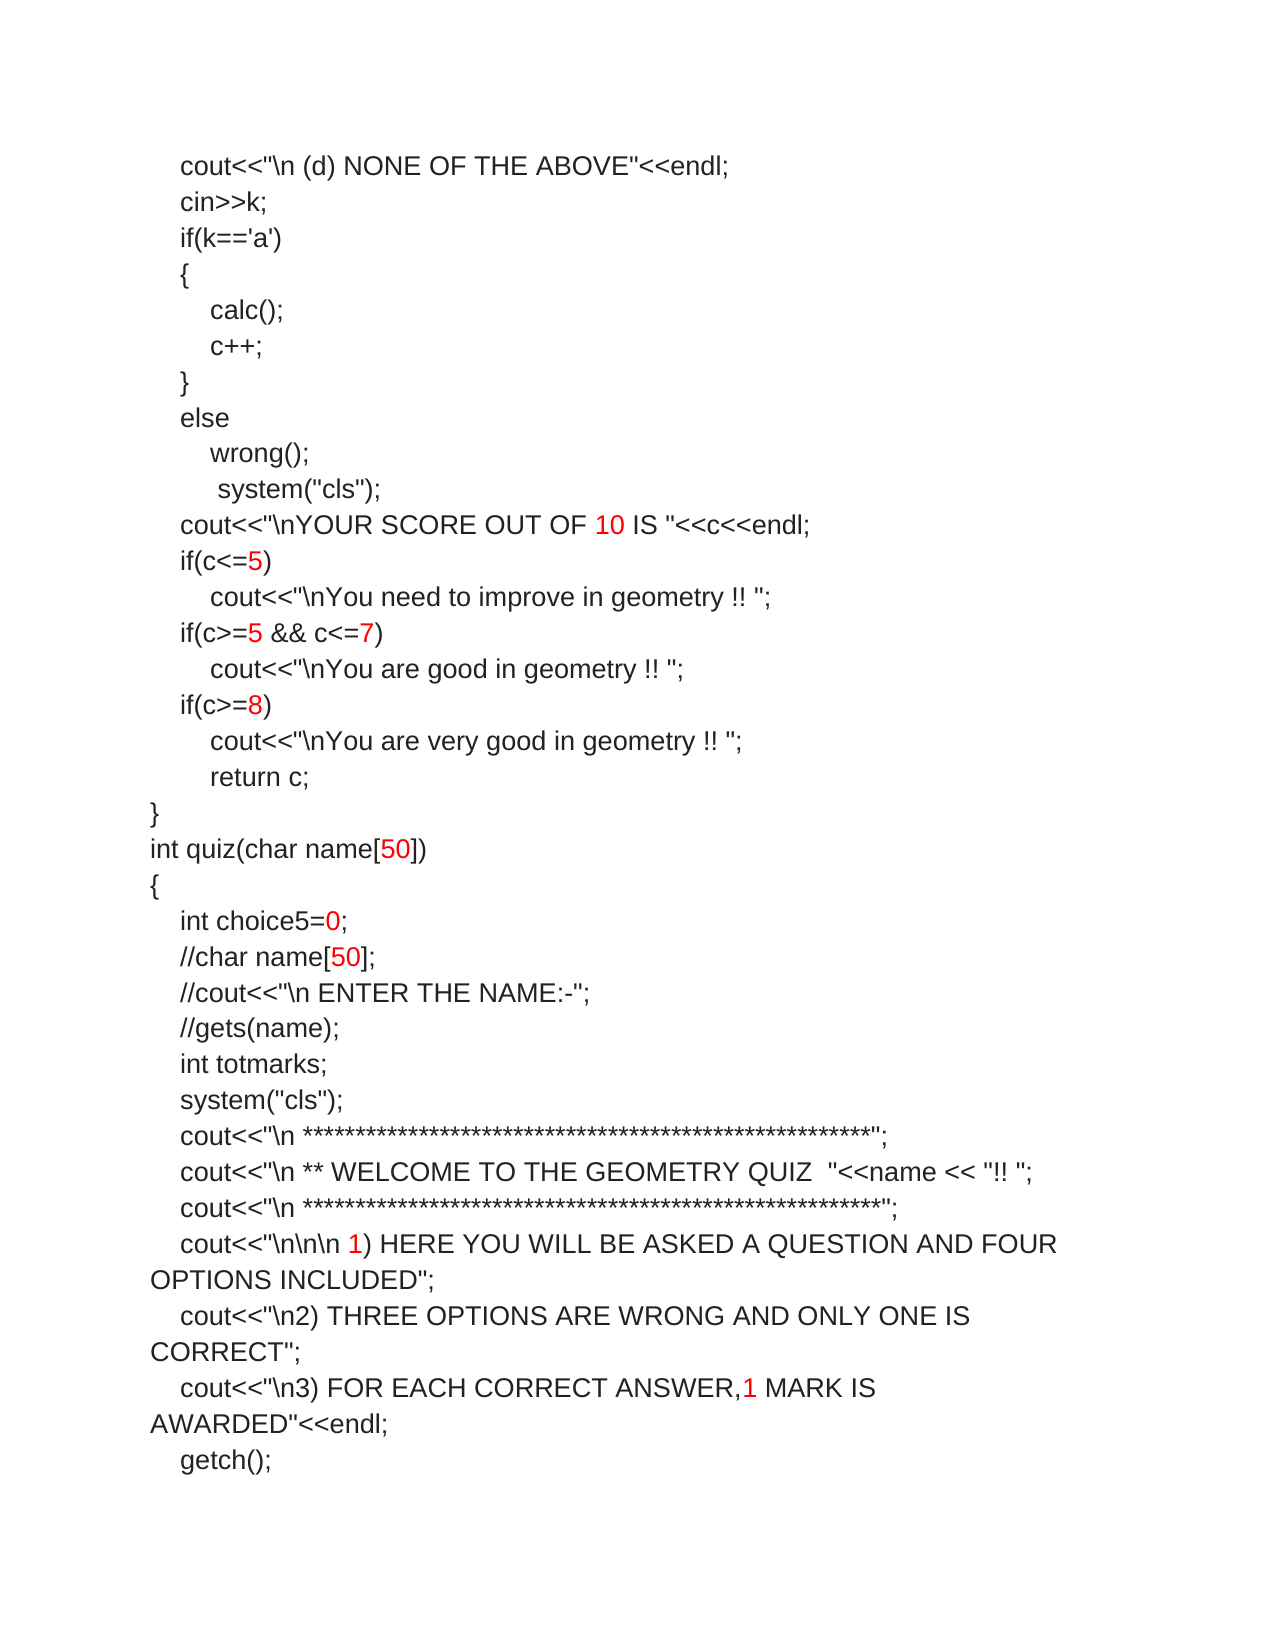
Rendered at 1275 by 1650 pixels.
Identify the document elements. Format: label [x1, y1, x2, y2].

text [150, 150, 1125, 1475]
